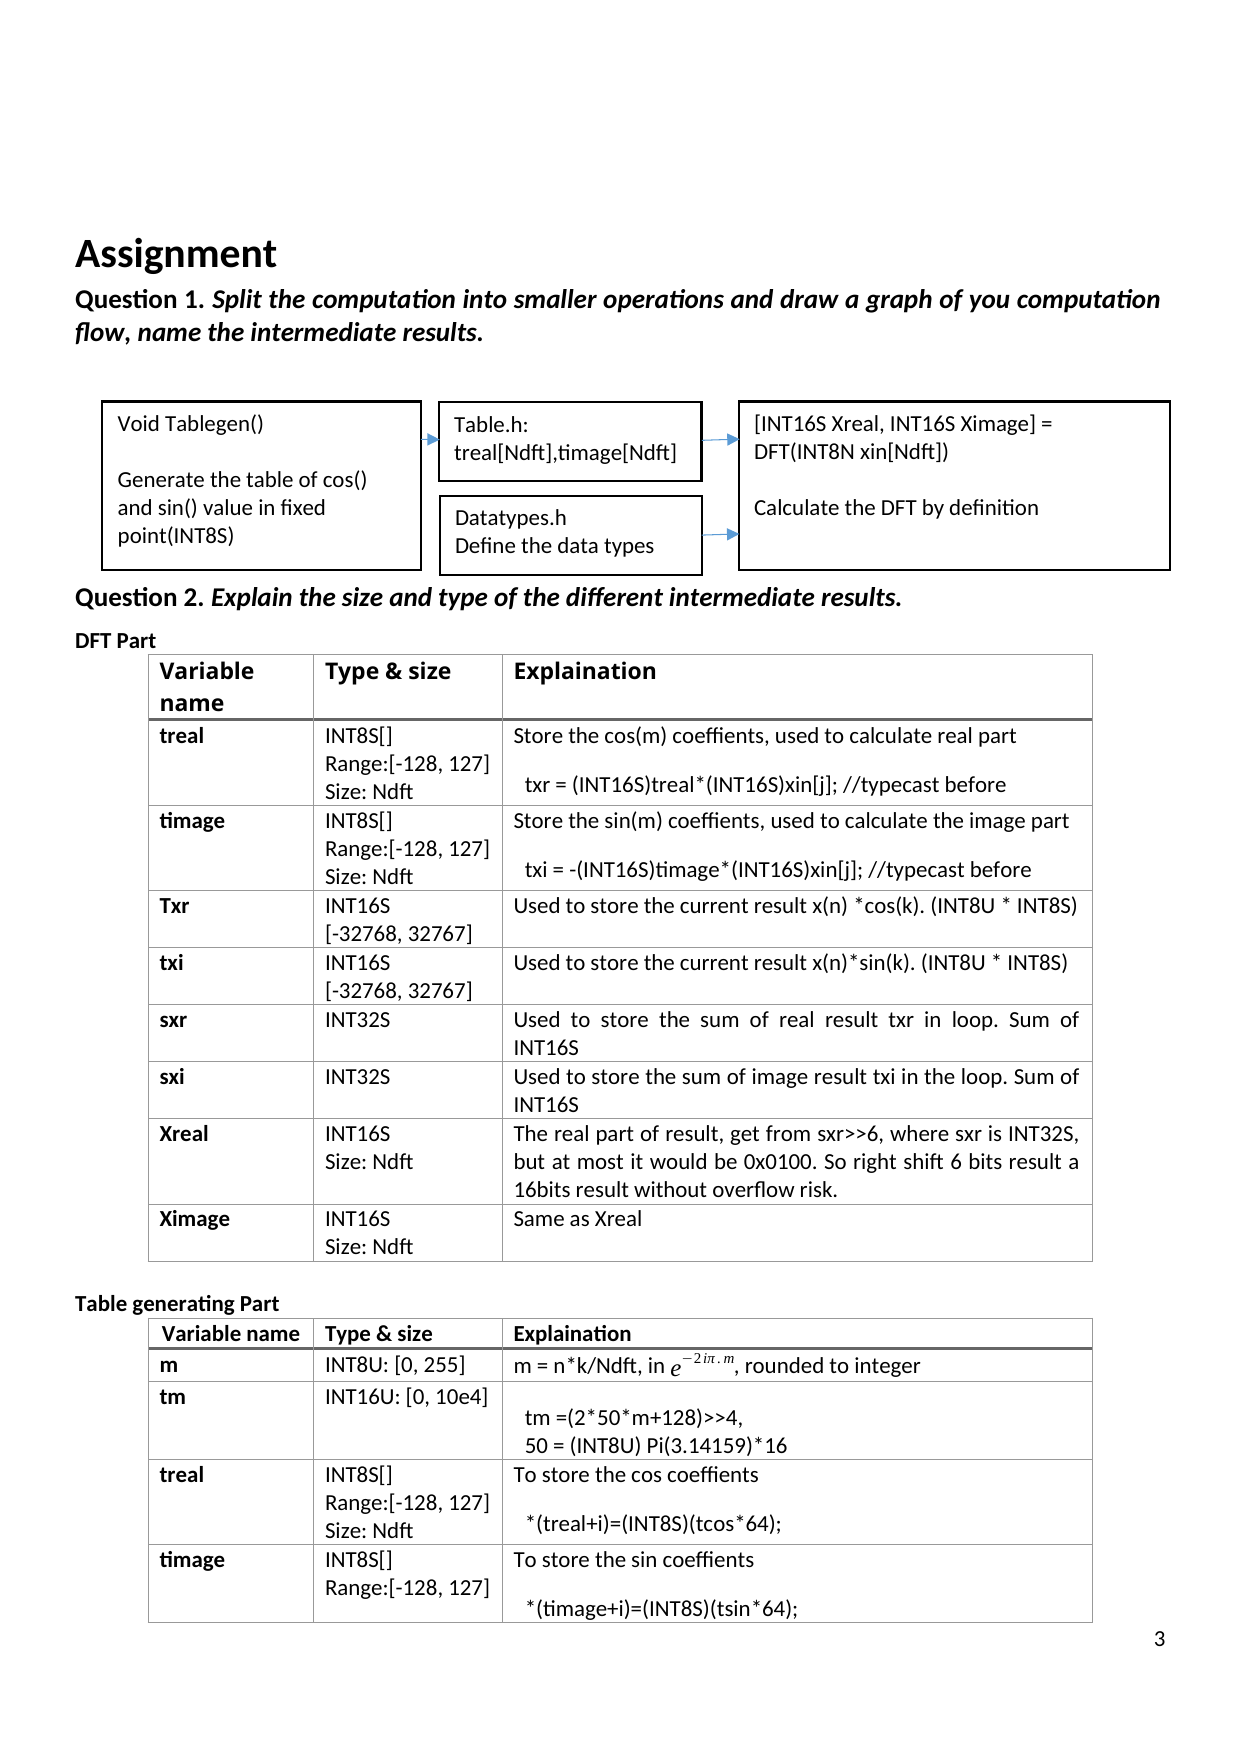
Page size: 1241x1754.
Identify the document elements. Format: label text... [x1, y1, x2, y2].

table_cell sxi [149, 1062, 313, 1118]
table_cell INT16U: [0, 10e4] [314, 1382, 502, 1459]
table_cell Used to store the current result x(n) *cos(k). (INT8U * INT8S) [503, 891, 1092, 947]
table_cell INT8S[] Range:[-128, 127] Size: Ndft [314, 806, 502, 890]
table_cell INT16S Size: Ndft [314, 1205, 502, 1261]
table_cell timage [149, 1545, 313, 1622]
subtitle Question 2. Explain the size and type of the different intermediate results. [75, 439, 1165, 614]
table_cell The real part of result, get from sxr>>6, where sxr is INT32S, but at most it would be 0x0100. So right shift 6 bits result a 16bits result without overflow risk. [503, 1119, 1092, 1203]
table_header Variable name [149, 1319, 313, 1347]
table_cell treal [149, 1460, 313, 1544]
table_cell Used to store the sum of image result txi in the loop. Sum of INT16S [503, 1062, 1092, 1118]
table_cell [503, 1545, 1092, 1622]
table_cell m [149, 1350, 313, 1381]
table_cell INT16S [-32768, 32767] [314, 948, 502, 1004]
table_header Type & size [314, 655, 502, 718]
table_cell txi [149, 948, 313, 1004]
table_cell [314, 1545, 502, 1622]
table_cell INT16S Size: Ndft [314, 1119, 502, 1203]
table_header Type & size [314, 1319, 502, 1347]
text Assignment [75, 227, 1165, 278]
table_cell Store the sin(m) coeffients, used to calculate the image part [503, 806, 1092, 890]
table_cell Xreal [149, 1119, 313, 1203]
table_cell [503, 1382, 1092, 1459]
table_cell Ximage [149, 1205, 313, 1261]
table_cell INT8S[] Range:[-128, 127] Size: Ndft [314, 1460, 502, 1544]
table_cell treal [149, 721, 313, 805]
table_cell INT32S [314, 1062, 502, 1118]
table_cell m = n*k/Ndft, in , rounded to integer [503, 1350, 1092, 1381]
table_cell To store the cos coeffients [503, 1460, 1092, 1544]
table_cell sxr [149, 1005, 313, 1061]
table_header Explaination [503, 655, 1092, 718]
table_cell INT8U: [0, 255] [314, 1350, 502, 1381]
table_cell Used to store the sum of real result txr in loop. Sum of INT16S [503, 1005, 1092, 1061]
table_cell INT16S [-32768, 32767] [314, 891, 502, 947]
table_header Variable name [149, 655, 313, 718]
table_cell Same as Xreal [503, 1205, 1092, 1261]
text DFT Part [75, 626, 1165, 654]
table_header Explaination [503, 1319, 1092, 1347]
table_cell INT32S [314, 1005, 502, 1061]
table_cell Txr [149, 891, 313, 947]
table_cell tm [149, 1382, 313, 1459]
table_cell timage [149, 806, 313, 890]
table_cell Used to store the current result x(n)*sin(k). (INT8U * INT8S) [503, 948, 1092, 1004]
text Table generating Part [75, 1289, 1165, 1318]
table_cell Store the cos(m) coeffients, used to calculate real part [503, 721, 1092, 805]
subtitle Question 1. Split the computation into smaller operations and draw a graph of you computation flow, name the intermediate results. [75, 282, 1165, 348]
table_cell INT8S[] Range:[-128, 127] Size: Ndft [314, 721, 502, 805]
